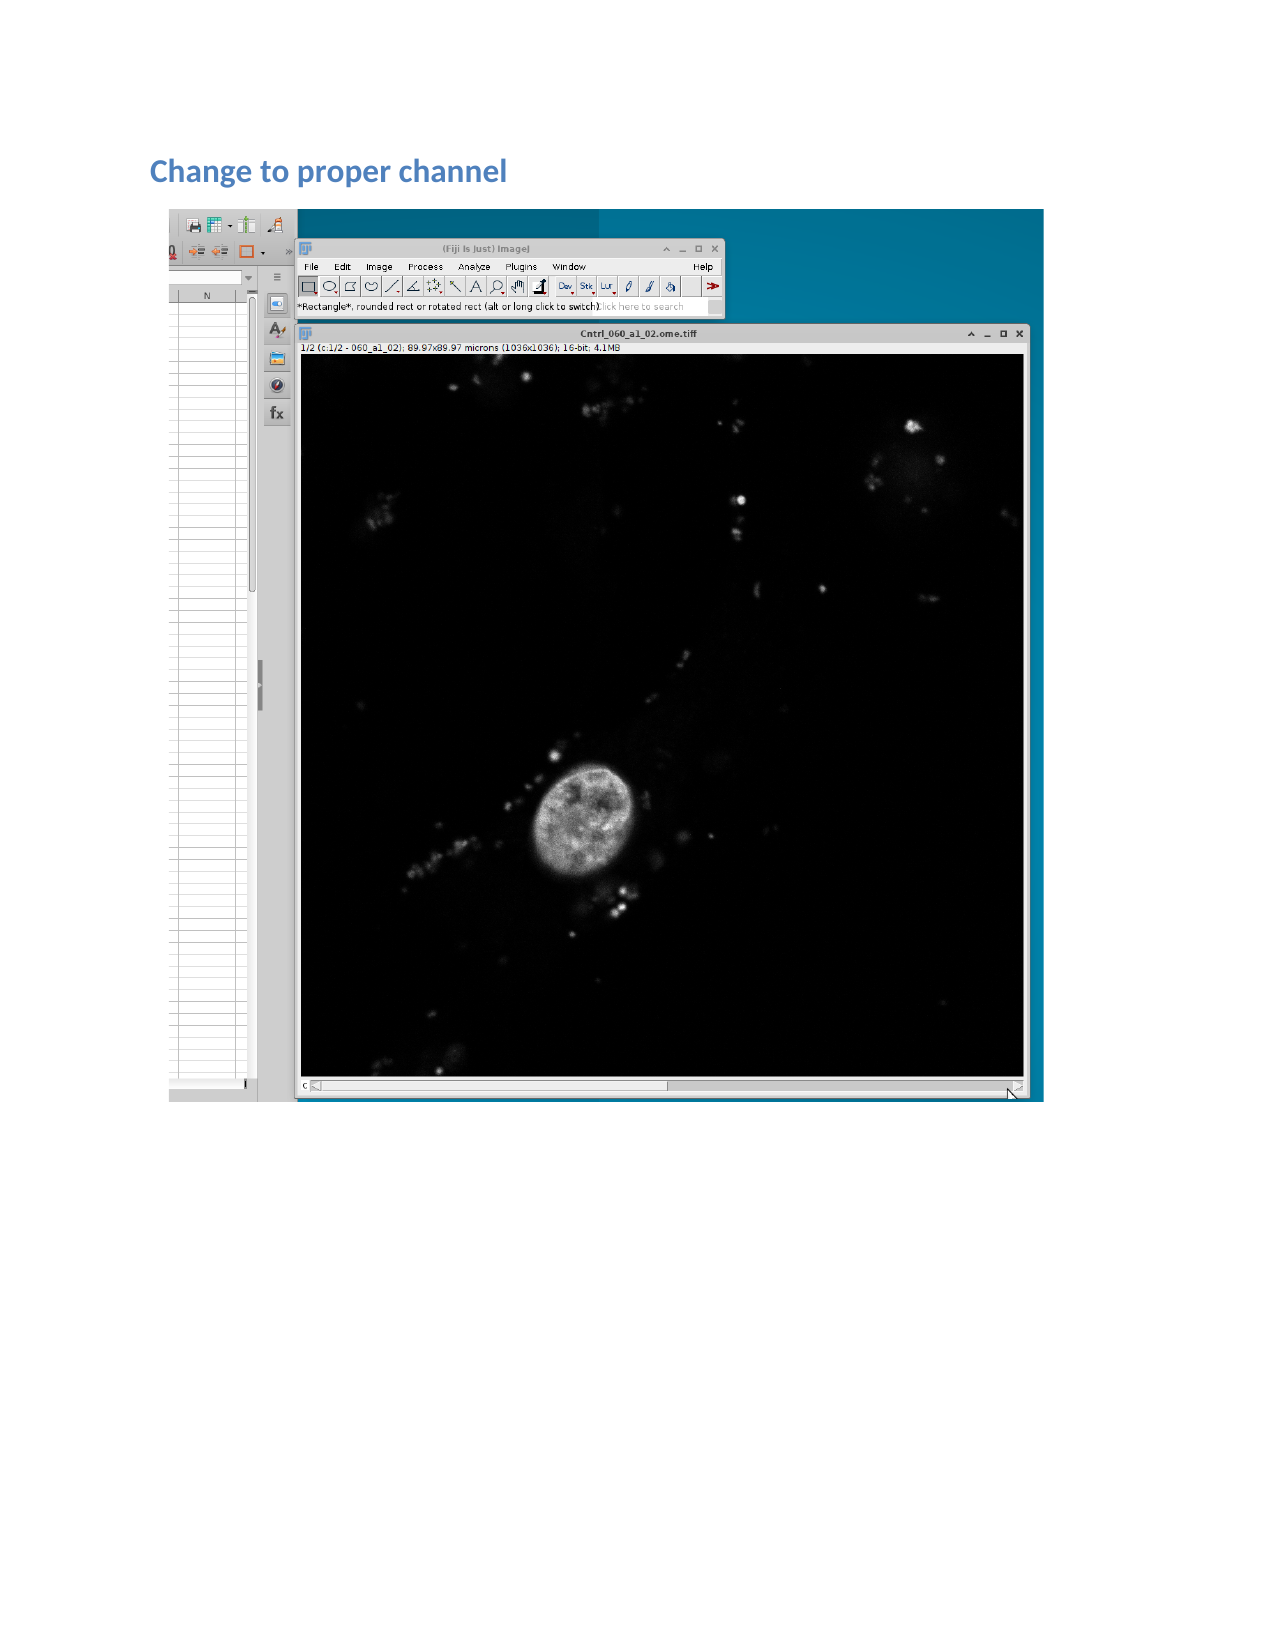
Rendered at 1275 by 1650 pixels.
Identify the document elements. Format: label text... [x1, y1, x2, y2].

subtitle Change to proper channel [150, 150, 1125, 191]
picture [168, 209, 1030, 1102]
